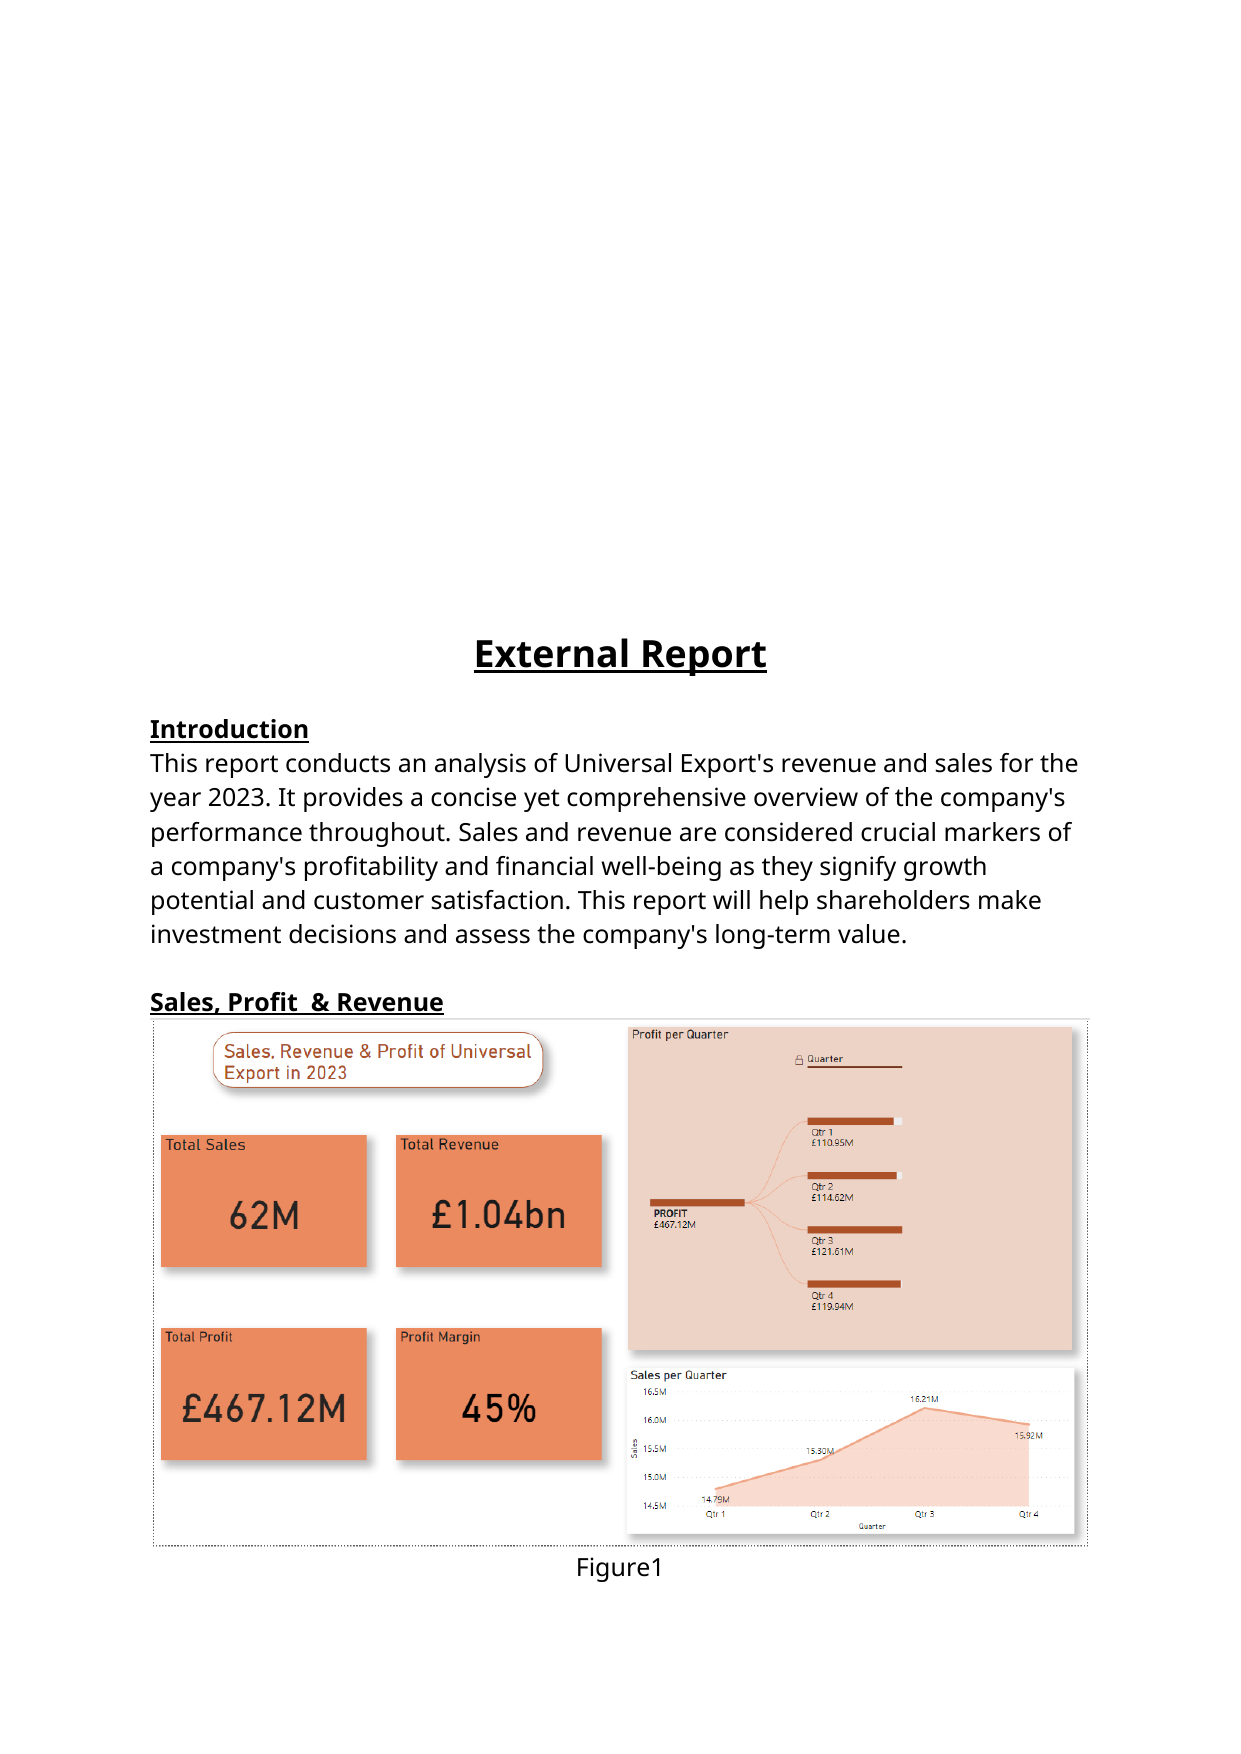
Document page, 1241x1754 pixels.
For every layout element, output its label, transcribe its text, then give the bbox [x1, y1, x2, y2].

text Sales, Profit & Revenue [150, 984, 1090, 1018]
text Introduction [150, 712, 1090, 746]
picture [150, 1018, 1091, 1550]
text External Report [150, 627, 1090, 678]
text This report conducts an analysis of Universal Export's revenue and sales for the year 2023. It provides a concise yet comprehensive overview of the company's performance throughout. Sales and revenue are considered crucial markers of a company's profitability and financial well-being as they signify growth potential and customer satisfaction. This report will help shareholders make investment decisions and assess the company's long-term value. [150, 746, 1090, 950]
text Figure1 [150, 1550, 1090, 1584]
